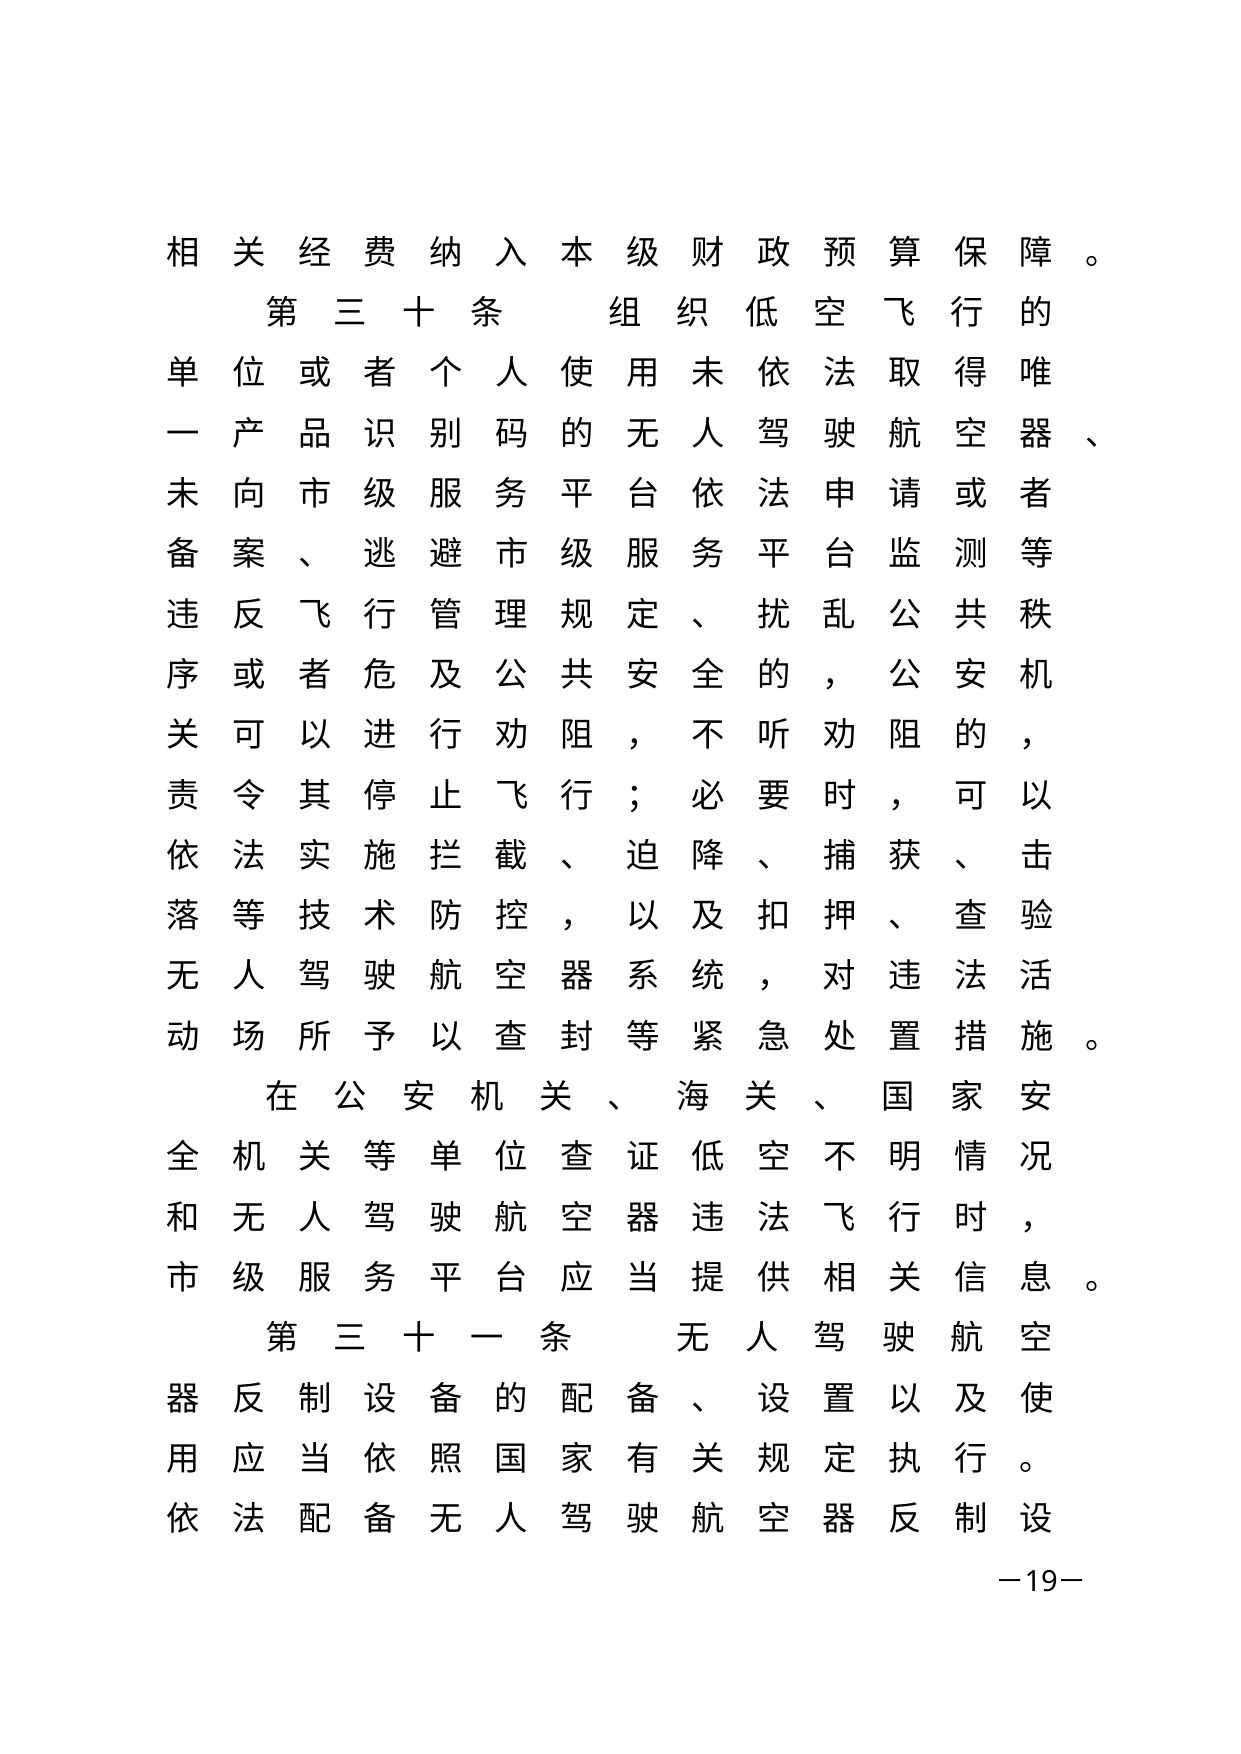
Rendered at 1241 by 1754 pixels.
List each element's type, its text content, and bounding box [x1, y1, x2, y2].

text 市、区人民政府应当将无人驾驶航空器安全应急管理纳入政府突发事件应急管理体系，健全信息互通、协同配合的应急处置工作机制，并将所需装备建设和相关经费纳入本级财政预算保障。 [167, 219, 1085, 280]
text 在公安机关、海关、国家安全机关等单位查证低空不明情况和无人驾驶航空器违法飞行时，市级服务平台应当提供相关信息。 [167, 1064, 1085, 1305]
text 第三十一条 无人驾驶航空器反制设备的配备、设置以及使用应当依照国家有关规定执行。依法配备无人驾驶航空器反制设备的单位，应当在公安机关或者有关军事机关的指导监督下从严控制设置和使用。 [167, 1305, 1085, 1546]
text 第三十条 组织低空飞行的单位或者个人使用未依法取得唯一产品识别码的无人驾驶航空器、未向市级服务平台依法申请或者备案、逃避市级服务平台监测等违反飞行管理规定、扰乱公共秩序或者危及公共安全的，公安机关可以进行劝阻，不听劝阻的，责令其停止飞行；必要时，可以依法实施拦截、迫降、捕获、击落等技术防控，以及扣押、查验无人驾驶航空器系统，对违法活动场所予以查封等紧急处置措施。 [167, 280, 1085, 1064]
